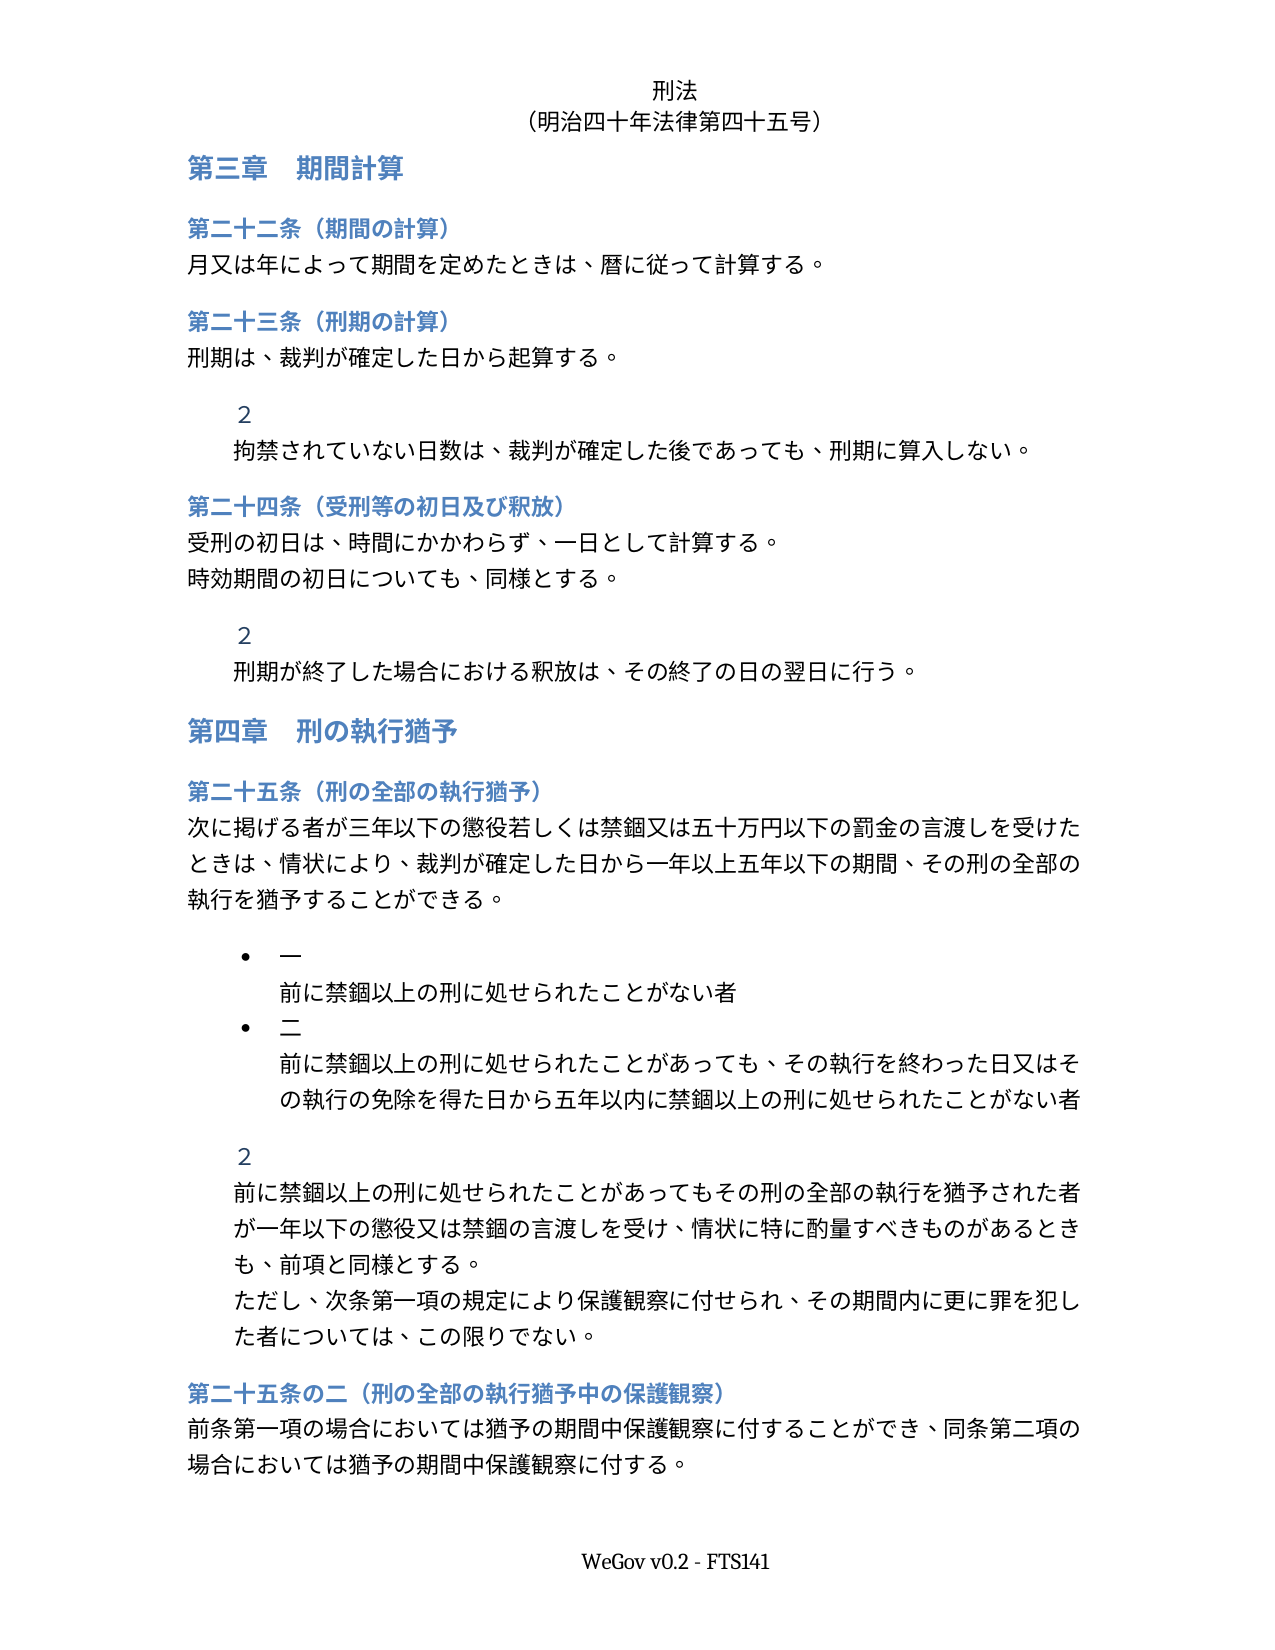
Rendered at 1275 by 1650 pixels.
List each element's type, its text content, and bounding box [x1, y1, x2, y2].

text 次に掲げる者が三年以下の懲役若しくは禁錮又は五十万円以下の罰金の言渡しを受けたときは、情状により、裁判が確定した日から一年以上五年以下の期間、その刑の全部の執行を猶予することができる。 [187, 812, 1087, 915]
subtitle ２ [233, 399, 1087, 430]
subtitle 第二十三条（刑期の計算） [187, 306, 1087, 337]
subtitle ２ [233, 620, 1087, 651]
text 前に禁錮以上の刑に処せられたことがあってもその刑の全部の執行を猶予された者が一年以下の懲役又は禁錮の言渡しを受け、情状に特に酌量すべきものがあるときも、前項と同様とする。 ただし、次条第一項の規定により保護観察に付せられ、その期間内に更に罪を犯した者については、この限りでない。 [233, 1177, 1087, 1352]
subtitle 第二十四条（受刑等の初日及び釈放） [187, 491, 1087, 523]
list 二 前に禁錮以上の刑に処せられたことがあっても、その執行を終わった日又はその執行の免除を得た日から五年以内に禁錮以上の刑に処せられたことがない者 [242, 1012, 1087, 1116]
text 拘禁されていない日数は、裁判が確定した後であっても、刑期に算入しない。 [233, 434, 1087, 466]
subtitle 第二十五条の二（刑の全部の執行猶予中の保護観察） [187, 1377, 1087, 1409]
text 月又は年によって期間を定めたときは、暦に従って計算する。 [187, 249, 1087, 280]
text 刑期が終了した場合における釈放は、その終了の日の翌日に行う。 [233, 656, 1087, 687]
subtitle 第二十二条（期間の計算） [187, 213, 1087, 244]
text 受刑の初日は、時間にかかわらず、一日として計算する。 時効期間の初日についても、同様とする。 [187, 527, 1087, 594]
text 前条第一項の場合においては猶予の期間中保護観察に付することができ、同条第二項の場合においては猶予の期間中保護観察に付する。 [187, 1413, 1087, 1481]
list 一 前に禁錮以上の刑に処せられたことがない者 [242, 941, 1087, 1008]
subtitle 第三章 期間計算 [187, 150, 1087, 187]
subtitle 第二十五条（刑の全部の執行猶予） [187, 776, 1087, 807]
subtitle ２ [233, 1141, 1087, 1172]
text 刑期は、裁判が確定した日から起算する。 [187, 342, 1087, 373]
subtitle 第四章 刑の執行猶予 [187, 713, 1087, 749]
